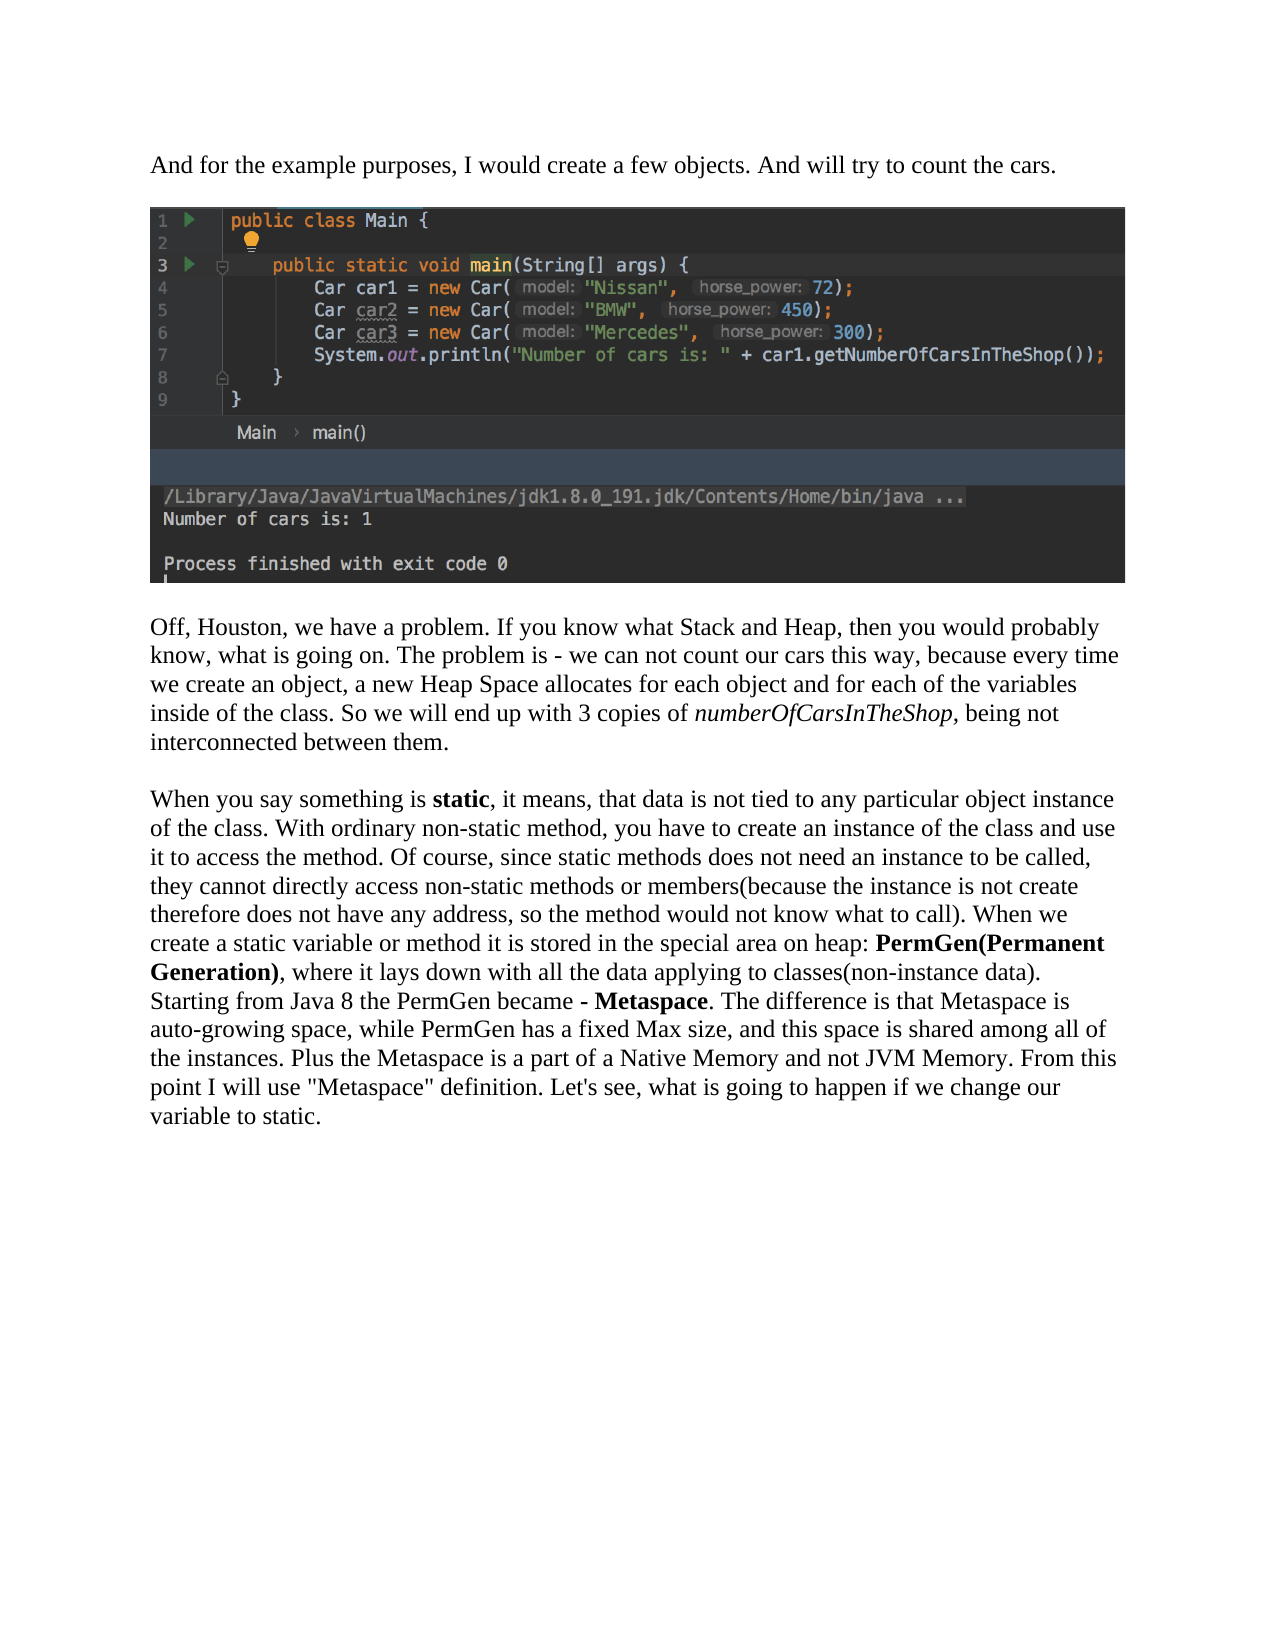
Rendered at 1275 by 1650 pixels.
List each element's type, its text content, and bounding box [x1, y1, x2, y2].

text And for the example purposes, I would create a few objects. And will try to count the cars. [150, 150, 1125, 179]
text When you say something is static, it means, that data is not tied to any particular object instance of the class. With ordinary non-static method, you have to create an instance of the class and use it to access the method. Of course, since static methods does not need an instance to be called, they cannot directly access non-static methods or members(because the instance is not create therefore does not have any address, so the method would not know what to call). When we create a static variable or method it is stored in the special area on heap: PermGen(Permanent Generation), where it lays down with all the data applying to classes(non-instance data). Starting from Java 8 the PermGen became - Metaspace. The difference is that Metaspace is auto-growing space, while PermGen has a fixed Max size, and this space is shared among all of the instances. Plus the Metaspace is a part of a Native Memory and not JVM Memory. From this point I will use "Metaspace" definition. Let's see, what is going to happen if we change our variable to static. [150, 784, 1125, 1129]
picture [150, 207, 1125, 583]
text Off, Houston, we have a problem. If you know what Stack and Heap, then you would probably know, what is going on. The problem is - we can not count our cars this way, because every time we create an object, a new Heap Space allocates for each object and for each of the variables inside of the class. So we will end up with 3 copies of numberOfCarsInTheShop, being not interconnected between them. [150, 612, 1125, 755]
